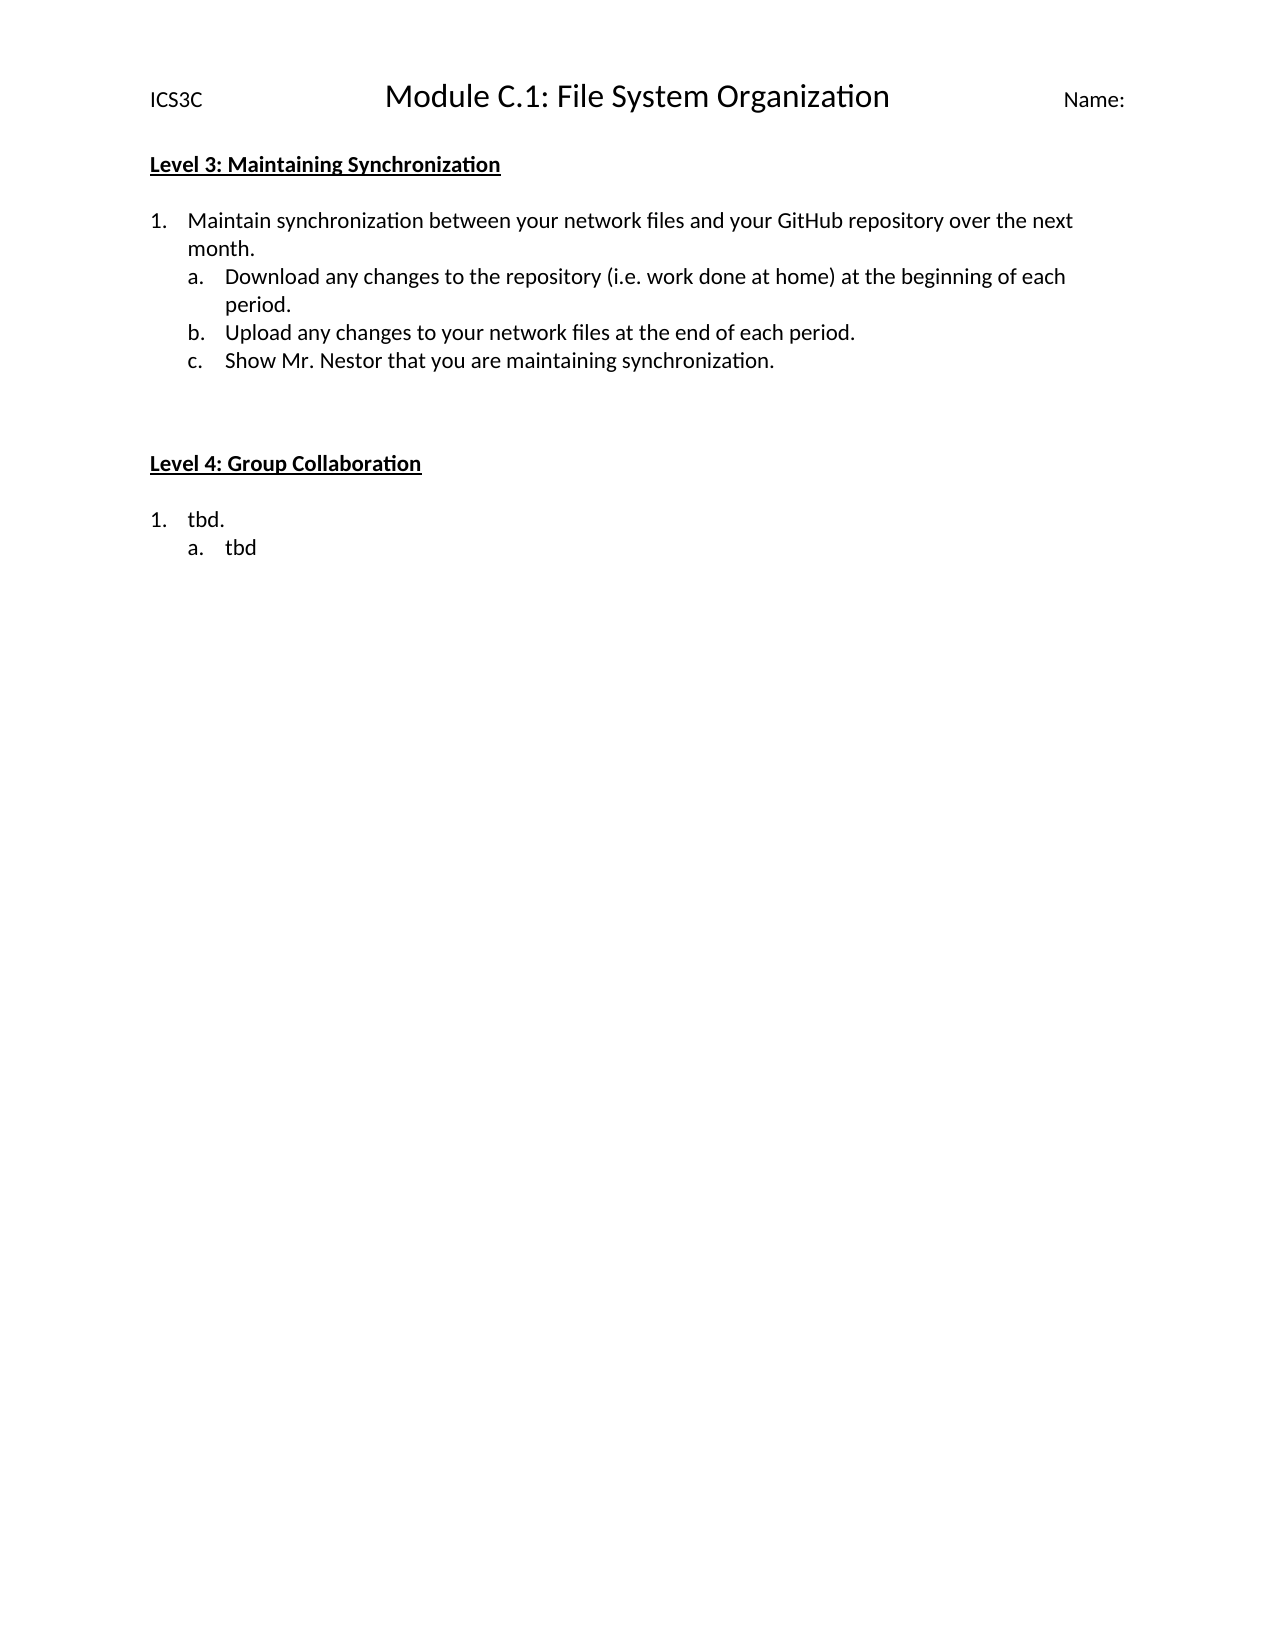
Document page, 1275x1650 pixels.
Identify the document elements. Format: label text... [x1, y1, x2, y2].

list tbd [187, 533, 1125, 561]
list Download any changes to the repository (i.e. work done at home) at the beginning of each period. [187, 262, 1125, 318]
list Show Mr. Nestor that you are maintaining synchronization. [187, 346, 1125, 374]
list Maintain synchronization between your network files and your GitHub repository over the next month. [150, 206, 1125, 262]
text Level 4: Group Collaboration [150, 449, 1125, 477]
list Upload any changes to your network files at the end of each period. [187, 318, 1125, 346]
list tbd. [150, 505, 1125, 533]
text Level 3: Maintaining Synchronization [150, 150, 1125, 178]
